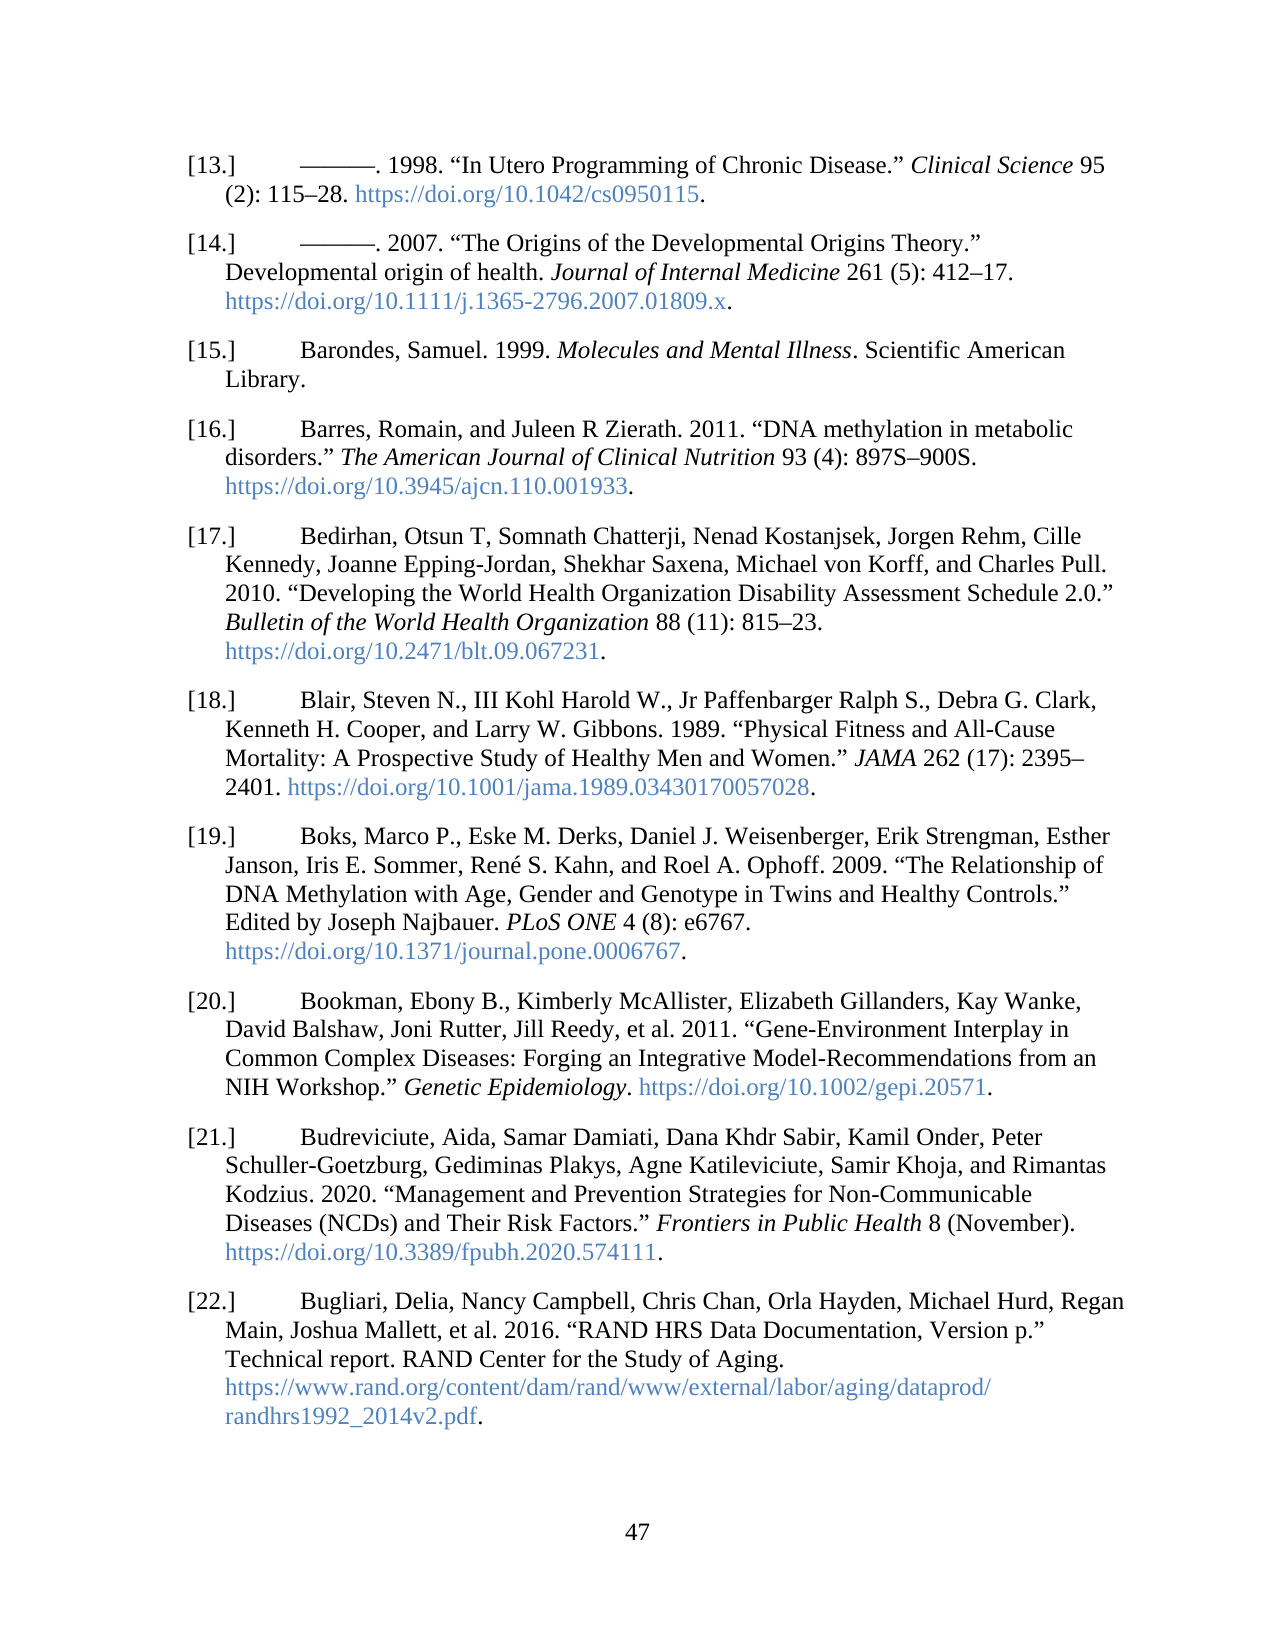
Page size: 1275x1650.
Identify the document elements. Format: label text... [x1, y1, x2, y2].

text Budreviciute, Aida, Samar Damiati, Dana Khdr Sabir, Kamil Onder, Peter Schuller-Goetzburg, Gediminas Plakys, Agne Katileviciute, Samir Khoja, and Rimantas Kodzius. 2020. “Management and Prevention Strategies for Non-Communicable Diseases (NCDs) and Their Risk Factors.” Frontiers in Public Health 8 (November). https://doi.org/10.3389/fpubh.2020.574111. [187, 1122, 1125, 1265]
text Bedirhan, Otsun T, Somnath Chatterji, Nenad Kostanjsek, Jorgen Rehm, Cille Kennedy, Joanne Epping-Jordan, Shekhar Saxena, Michael von Korff, and Charles Pull. 2010. “Developing the World Health Organization Disability Assessment Schedule 2.0.” Bulletin of the World Health Organization 88 (11): 815–23. https://doi.org/10.2471/blt.09.067231. [187, 521, 1125, 664]
text Bookman, Ebony B., Kimberly McAllister, Elizabeth Gillanders, Kay Wanke, David Balshaw, Joni Rutter, Jill Reedy, et al. 2011. “Gene-Environment Interplay in Common Complex Diseases: Forging an Integrative Model-Recommendations from an NIH Workshop.” Genetic Epidemiology. https://doi.org/10.1002/gepi.20571. [187, 986, 1125, 1101]
text Blair, Steven N., III Kohl Harold W., Jr Paffenbarger Ralph S., Debra G. Clark, Kenneth H. Cooper, and Larry W. Gibbons. 1989. “Physical Fitness and All-Cause Mortality: A Prospective Study of Healthy Men and Women.” JAMA 262 (17): 2395–2401. https://doi.org/10.1001/jama.1989.03430170057028. [187, 685, 1125, 800]
text ———. 2007. “The Origins of the Developmental Origins Theory.” Developmental origin of health. Journal of Internal Medicine 261 (5): 412–17. https://doi.org/10.1111/j.1365-2796.2007.01809.x. [187, 228, 1125, 314]
text Barres, Romain, and Juleen R Zierath. 2011. “DNA methylation in metabolic disorders.” The American Journal of Clinical Nutrition 93 (4): 897S–900S. https://doi.org/10.3945/ajcn.110.001933. [187, 414, 1125, 500]
text Boks, Marco P., Eske M. Derks, Daniel J. Weisenberger, Erik Strengman, Esther Janson, Iris E. Sommer, René S. Kahn, and Roel A. Ophoff. 2009. “The Relationship of DNA Methylation with Age, Gender and Genotype in Twins and Healthy Controls.” Edited by Joseph Najbauer. PLoS ONE 4 (8): e6767. https://doi.org/10.1371/journal.pone.0006767. [187, 821, 1125, 965]
text ———. 1998. “In Utero Programming of Chronic Disease.” Clinical Science 95 (2): 115–28. https://doi.org/10.1042/cs0950115. [187, 150, 1125, 207]
text Barondes, Samuel. 1999. Molecules and Mental Illness. Scientific American Library. [187, 335, 1125, 393]
text Bugliari, Delia, Nancy Campbell, Chris Chan, Orla Hayden, Michael Hurd, Regan Main, Joshua Mallett, et al. 2016. “RAND HRS Data Documentation, Version p.” Technical report. RAND Center for the Study of Aging. https://www.rand.org/content/dam/rand/www/external/labor/aging/dataprod/randhrs1992_2014v2.pdf. [187, 1286, 1125, 1430]
